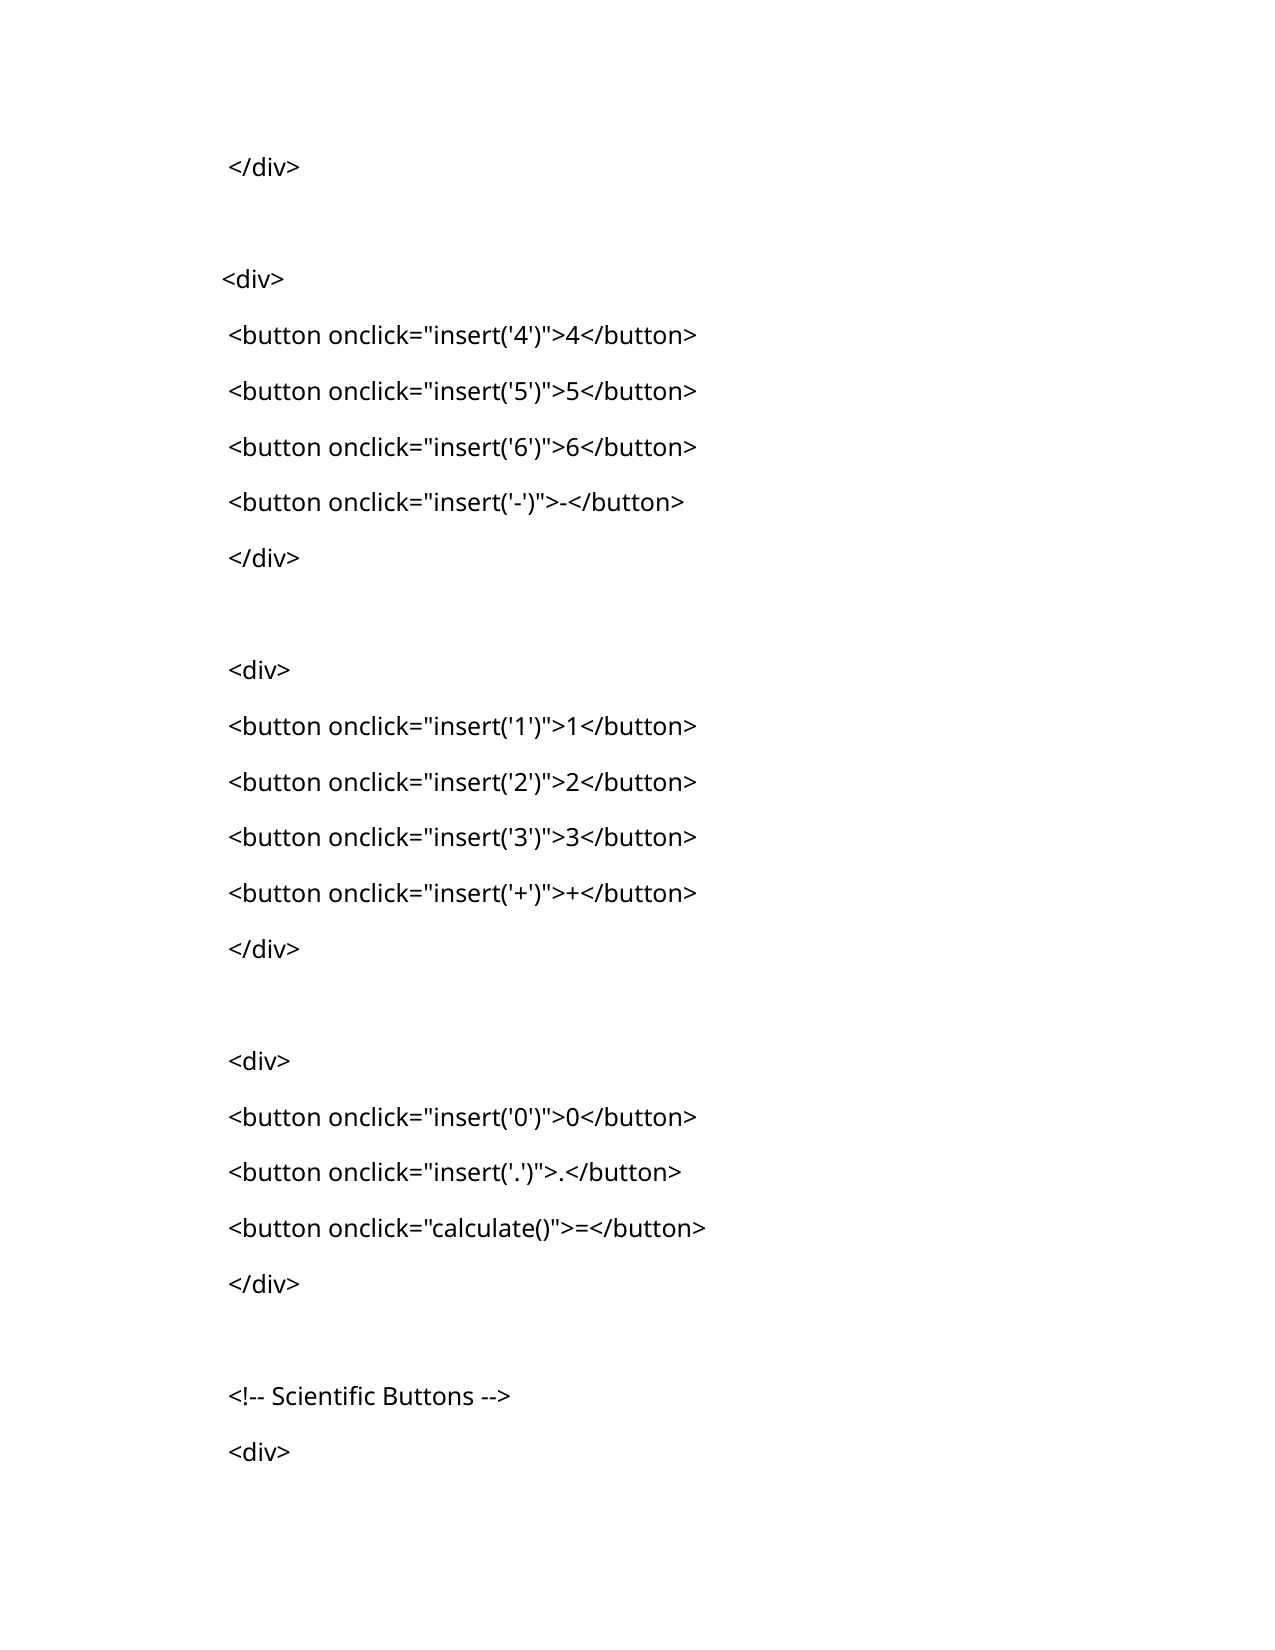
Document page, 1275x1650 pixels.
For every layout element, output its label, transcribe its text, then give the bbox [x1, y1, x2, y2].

text <div> [150, 262, 1125, 296]
text <div> [150, 1434, 1125, 1468]
text <button onclick="insert('.')">.</button> [150, 1155, 1125, 1189]
text <div> [150, 1043, 1125, 1077]
text <button onclick="insert('0')">0</button> [150, 1099, 1125, 1133]
text <!-- Scientific Buttons --> [150, 1378, 1125, 1412]
text <button onclick="insert('+')">+</button> [150, 876, 1125, 910]
text </div> [150, 150, 1125, 184]
text <button onclick="insert('1')">1</button> [150, 708, 1125, 742]
text <button onclick="insert('6')">6</button> [150, 429, 1125, 463]
text <button onclick="insert('2')">2</button> [150, 764, 1125, 798]
text <button onclick="calculate()">=</button> [150, 1211, 1125, 1245]
text </div> [150, 541, 1125, 575]
text <button onclick="insert('3')">3</button> [150, 820, 1125, 854]
text <div> [150, 652, 1125, 687]
text </div> [150, 932, 1125, 966]
text <button onclick="insert('4')">4</button> [150, 317, 1125, 352]
text </div> [150, 1267, 1125, 1301]
text <button onclick="insert('-')">-</button> [150, 485, 1125, 519]
text <button onclick="insert('5')">5</button> [150, 373, 1125, 407]
